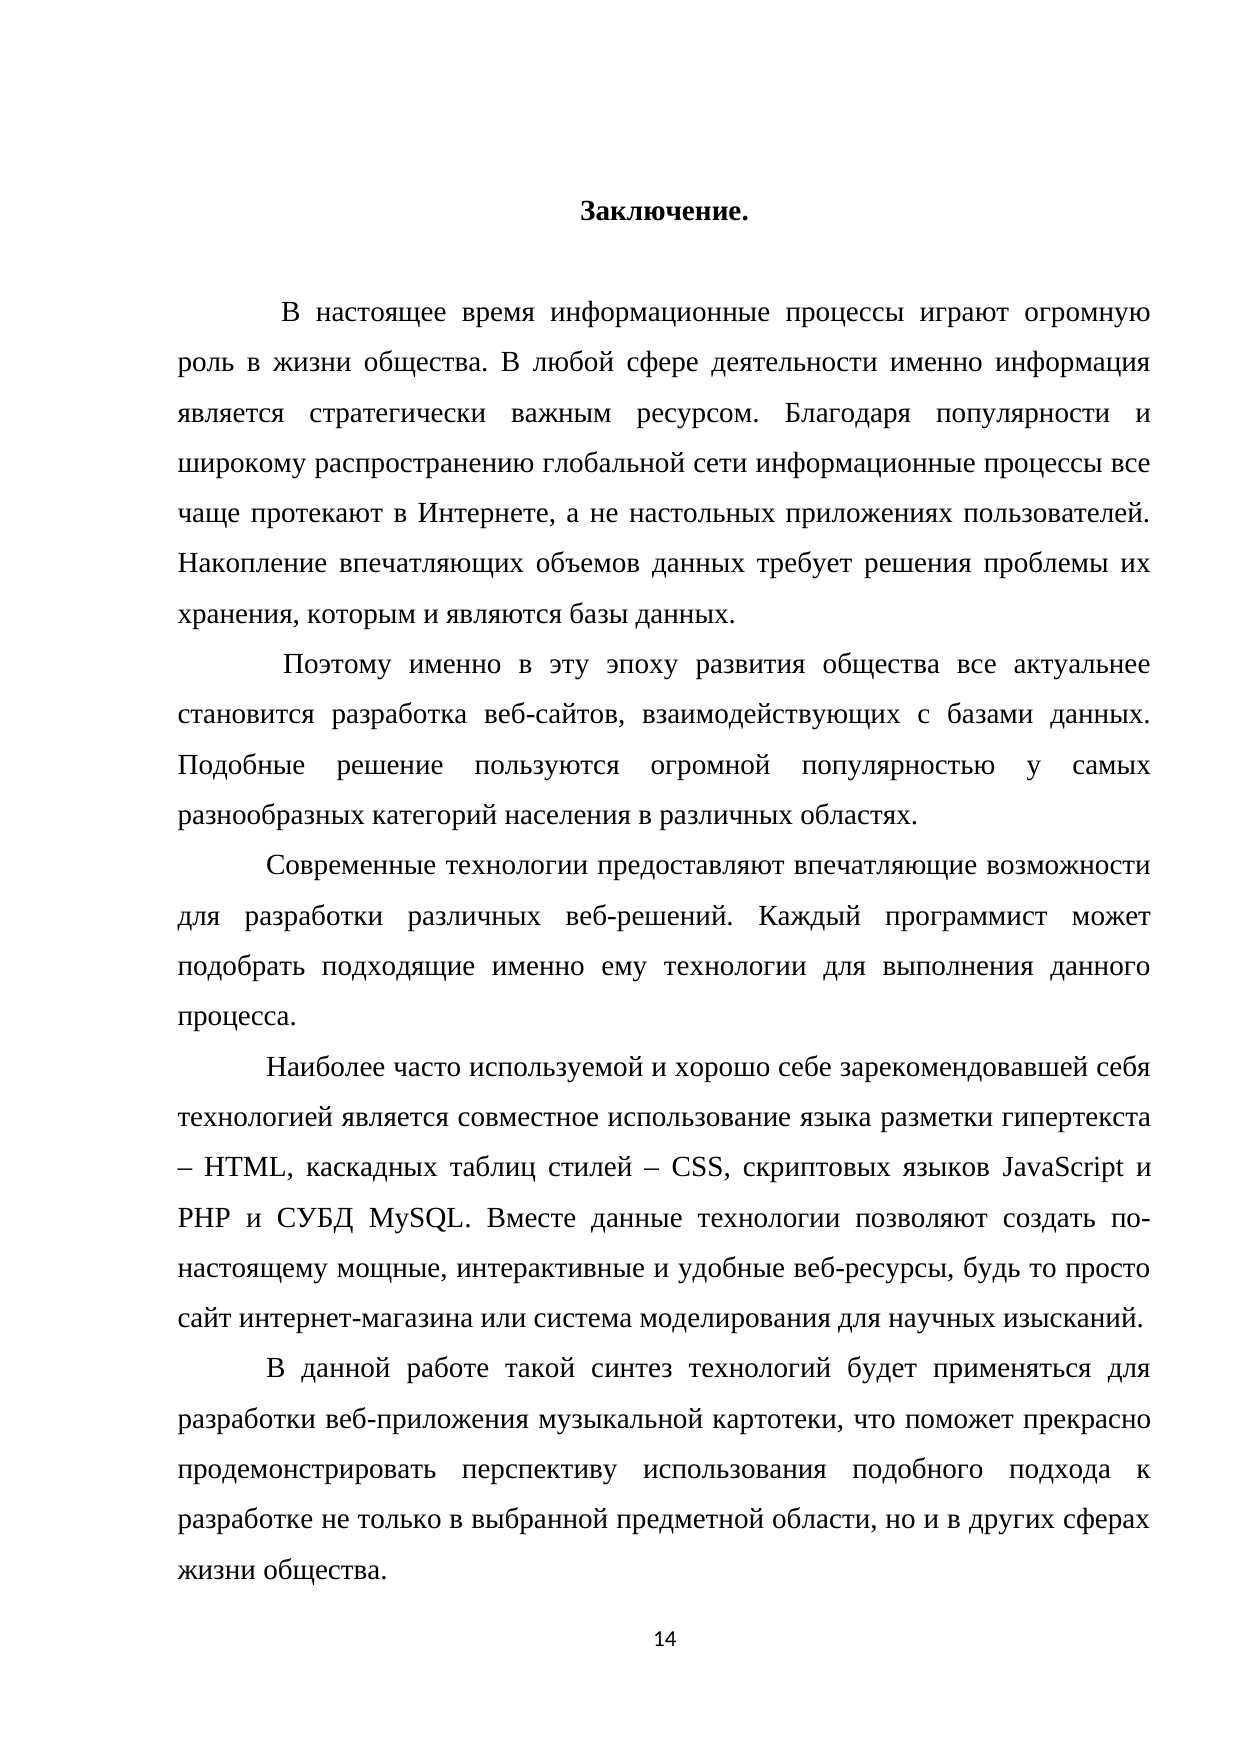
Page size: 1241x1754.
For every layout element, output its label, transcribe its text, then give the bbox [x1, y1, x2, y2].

text В данной работе такой синтез технологий будет применяться для разработки веб-приложения музыкальной картотеки, что поможет прекрасно продемонстрировать перспективу использования подобного подхода к разработке не только в выбранной предметной области, но и в других сферах жизни общества. [177, 1351, 1152, 1585]
text Заключение. [177, 193, 1152, 227]
text Современные технологии предоставляют впечатляющие возможности для разработки различных веб-решений. Каждый программист может подобрать подходящие именно ему технологии для выполнения данного процесса. [177, 847, 1152, 1032]
text Поэтому именно в эту эпоху развития общества все актуальнее становится разработка веб-сайтов, взаимодействующих с базами данных. Подобные решение пользуются огромной популярностью у самых разнообразных категорий населения в различных областях. [177, 646, 1152, 831]
text Наиболее часто используемой и хорошо себе зарекомендовавшей себя технологией является совместное использование языка разметки гипертекста – HTML, каскадных таблиц стилей – CSS, скриптовых языков JavaScript и PHP и СУБД MySQL. Вместе данные технологии позволяют создать по-настоящему мощные, интерактивные и удобные веб-ресурсы, будь то просто сайт интернет-магазина или система моделирования для научных изысканий. [177, 1049, 1152, 1334]
text В настоящее время информационные процессы играют огромную роль в жизни общества. В любой сфере деятельности именно информация является стратегически важным ресурсом. Благодаря популярности и широкому распространению глобальной сети информационные процессы все чаще протекают в Интернете, а не настольных приложениях пользователей. Накопление впечатляющих объемов данных требует решения проблемы их хранения, которым и являются базы данных. [177, 294, 1152, 629]
